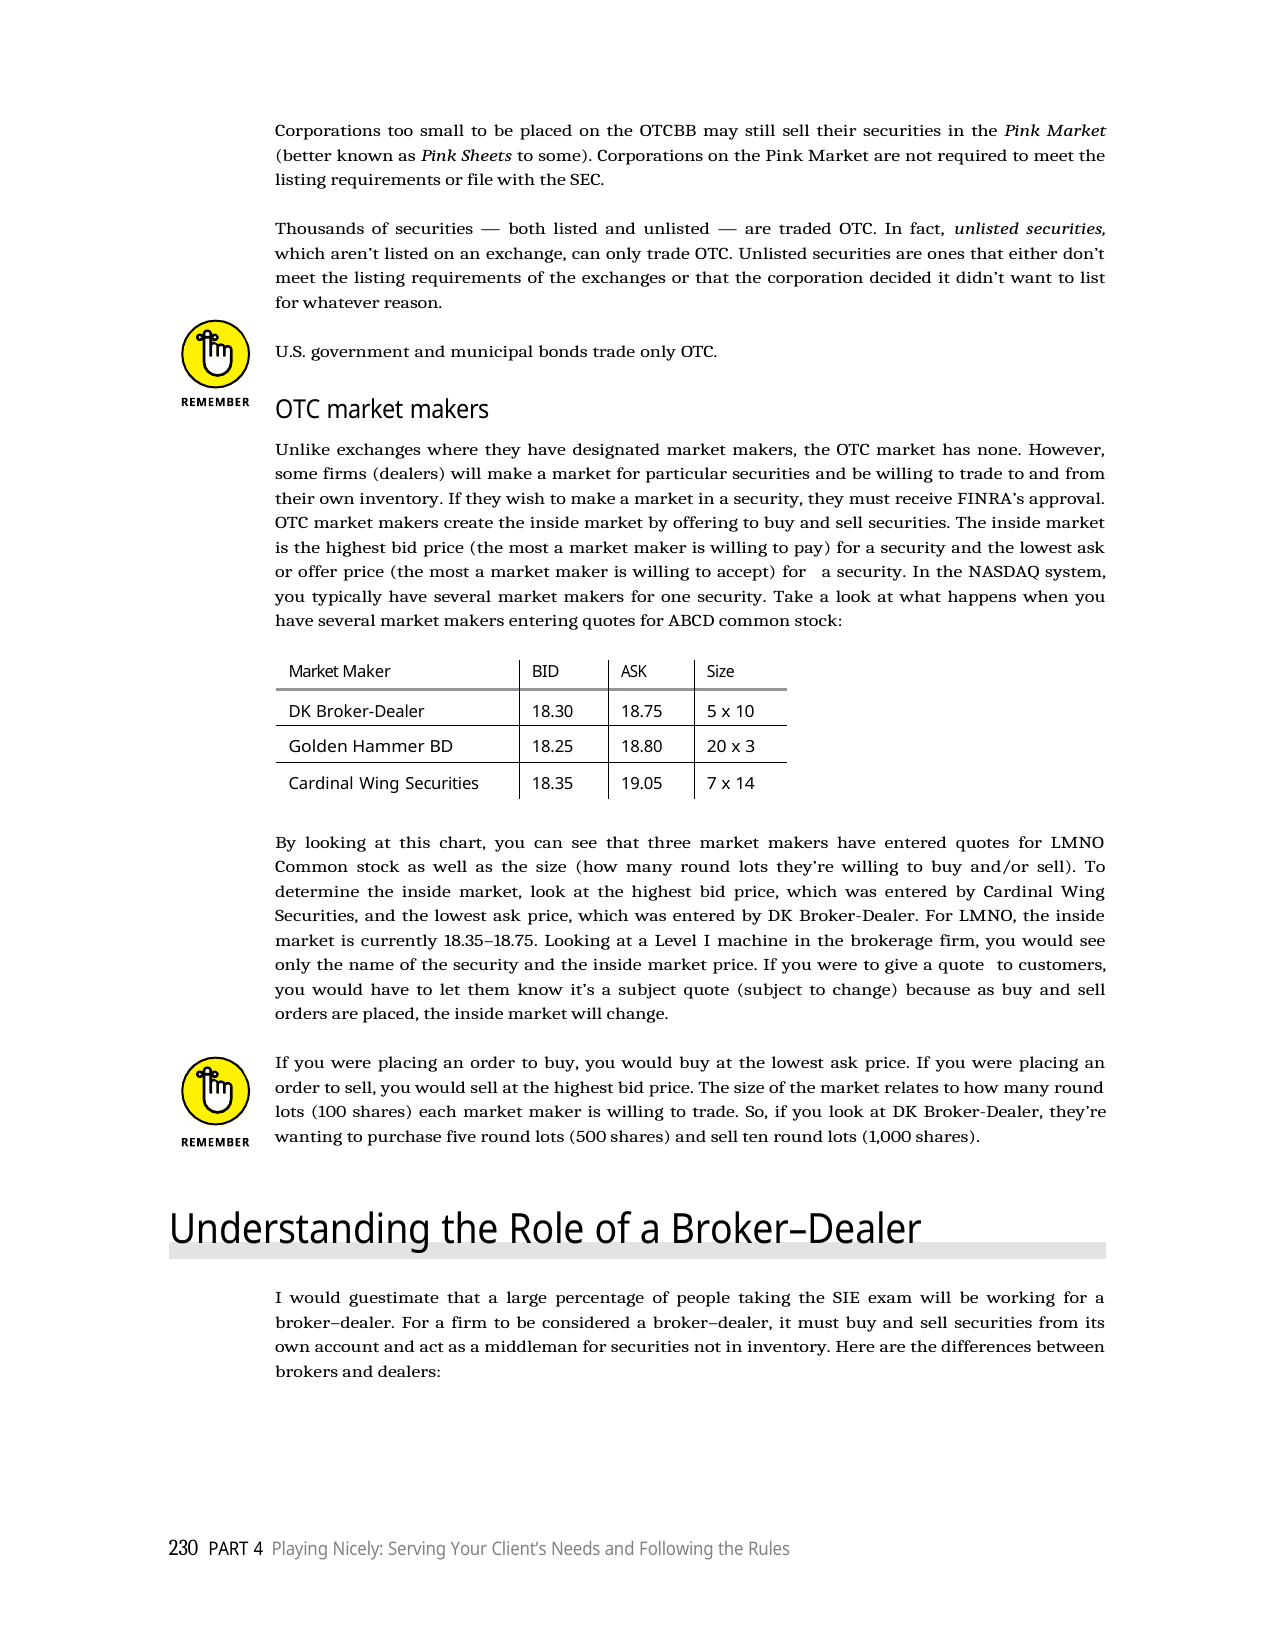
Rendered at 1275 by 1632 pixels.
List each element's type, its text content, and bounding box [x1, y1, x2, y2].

text Corporations too small to be placed on the OTCBB may still sell their securities in the Pink Market (better known as Pink Sheets to some). Corporations on the Pink Market are not required to meet the listing requirements or file with the SEC. [275, 122, 1107, 190]
table_cell DK Broker-Dealer [276, 691, 519, 725]
table_cell 7 x 14 [695, 763, 787, 799]
table_cell 18.75 [609, 691, 694, 725]
table_cell Cardinal Wing Securities [276, 763, 519, 799]
table_cell 18.25 [520, 726, 608, 762]
table_cell 18.30 [520, 691, 608, 725]
text Unlike exchanges where they have designated market makers, the OTC market has none. However, some firms (dealers) will make a market for particular securities and be willing to trade to and from their own inventory. If they wish to make a market in a security, they must receive FINRA’s approval. OTC market makers create the inside market by offering to buy and sell securities. The inside market is the highest bid price (the most a market maker is willing to pay) for a security and the lowest ask or offer price (the most a market maker is willing to accept) for a security. In the NASDAQ system, you typically have several market makers for one security. Take a look at what happens when you have several market makers entering quotes for ABCD common stock: [275, 440, 1107, 631]
table_cell 20 x 3 [695, 726, 787, 762]
table_header Size [695, 660, 787, 687]
table_cell Golden Hammer BD [276, 726, 519, 762]
text I would guestimate that a large percentage of people taking the SIE exam will be working for a broker–dealer. For a firm to be considered a broker–dealer, it must buy and sell securities from its own account and act as a middleman for securities not in inventory. Here are the differences between brokers and dealers: [275, 1289, 1107, 1381]
text Thousands of securities — both listed and unlisted — are traded OTC. In fact, unlisted securities, which aren’t listed on an exchange, can only trade OTC. Unlisted securities are ones that either don’t meet the listing requirements of the exchanges or that the corporation decided it didn’t want to list for whatever reason. [275, 220, 1106, 312]
table_header ASK [609, 660, 694, 687]
text If you were placing an order to buy, you would buy at the lowest ask price. If you were placing an order to sell, you would sell at the highest bid price. The size of the market relates to how many round lots (100 shares) each market maker is willing to trade. So, if you look at DK Broker-Dealer, they’re wanting to purchase five round lots (500 shares) and sell ten round lots (1,000 shares). [275, 1054, 1106, 1146]
table_header Market Maker [276, 660, 519, 687]
table_cell 19.05 [609, 763, 694, 799]
text U.S. government and municipal bonds trade only OTC. [275, 342, 1125, 361]
table_cell 5 x 10 [695, 691, 787, 725]
subtitle OTC market makers [275, 391, 1125, 427]
table_cell 18.35 [520, 763, 608, 799]
table_cell 18.80 [609, 726, 694, 762]
table_header BID [520, 660, 608, 687]
text By looking at this chart, you can see that three market makers have entered quotes for LMNO Common stock as well as the size (how many round lots they’re willing to buy and/or sell). To determine the inside market, look at the highest bid price, which was entered by Cardinal Wing Securities, and the lowest ask price, which was entered by DK Broker-Dealer. For LMNO, the inside market is currently 18.35–18.75. Looking at a Level I machine in the brokerage firm, you would see only the name of the security and the inside market price. If you were to give a quote to customers, you would have to let them know it’s a subject quote (subject to change) because as buy and sell orders are placed, the inside market will change. [275, 833, 1107, 1024]
